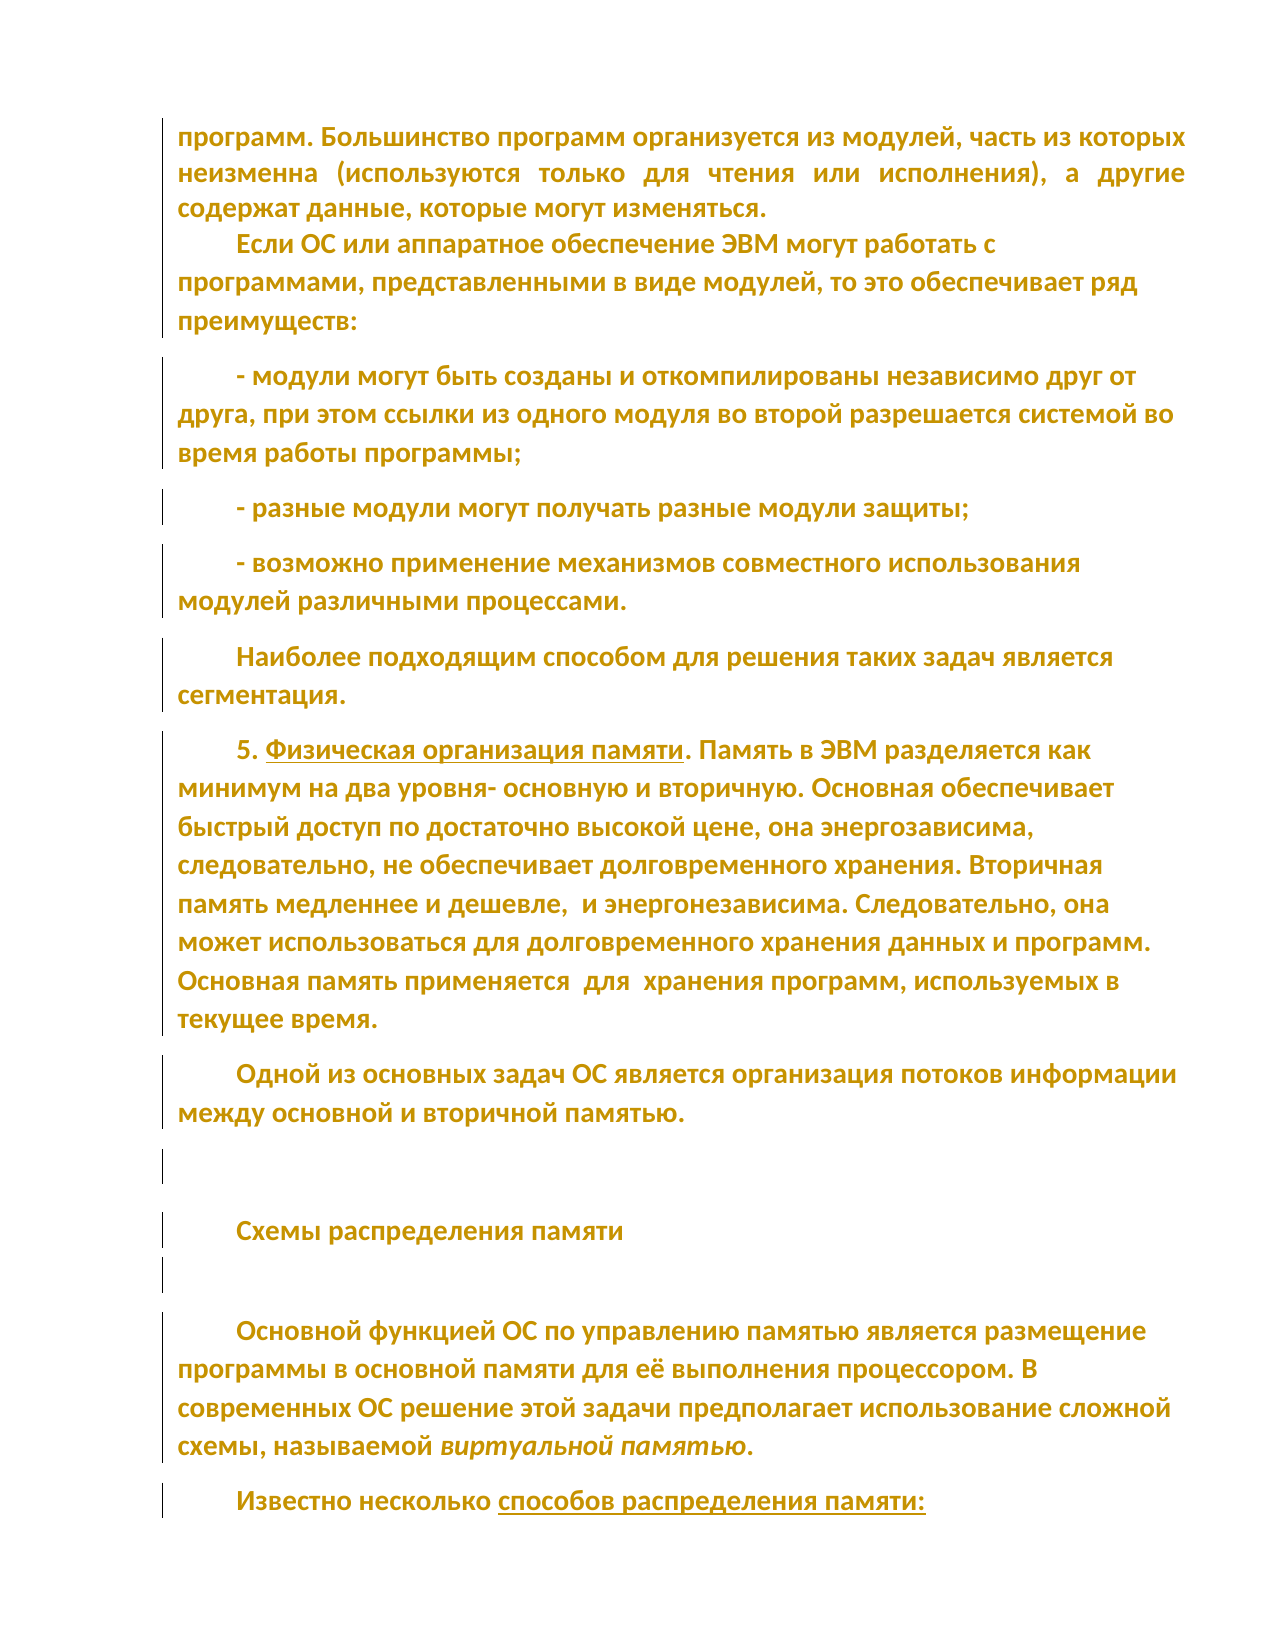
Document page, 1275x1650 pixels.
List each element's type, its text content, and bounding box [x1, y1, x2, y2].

text - возможно применение механизмов совместного использования модулей различными процессами. [177, 544, 1186, 618]
text - разные модули могут получать разные модули защиты; [177, 489, 1186, 524]
text 5. Физическая организация памяти. Память в ЭВМ разделяется как минимум на два уровня- основную и вторичную. Основная обеспечивает быстрый доступ по достаточно высокой цене, она энергозависима, следовательно, не обеспечивает долговременного хранения. Вторичная память медленнее и дешевле, и энергонезависима. Следовательно, она может использоваться для долговременного хранения данных и программ. Основная память применяется для хранения программ, используемых в текущее время. [177, 731, 1186, 1036]
text - модули могут быть созданы и откомпилированы независимо друг от друга, при этом ссылки из одного модуля во второй разрешается системой во время работы программы; [177, 357, 1186, 469]
text Известно несколько способов распределения памяти: [177, 1482, 1186, 1518]
text Наиболее подходящим способом для решения таких задач является сегментация. [177, 638, 1186, 712]
text Схемы распределения памяти [177, 1212, 1186, 1248]
text Одной из основных задач ОС является организация потоков информации между основной и вторичной памятью. [177, 1055, 1186, 1129]
text Основной функцией ОС по управлению памятью является размещение программы в основной памяти для её выполнения процессором. В современных ОС решение этой задачи предполагает использование сложной схемы, называемой виртуальной памятью. [177, 1312, 1186, 1463]
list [177, 118, 1186, 225]
text Если ОС или аппаратное обеспечение ЭВМ могут работать с программами, представленными в виде модулей, то это обеспечивает ряд преимуществ: [177, 225, 1186, 337]
